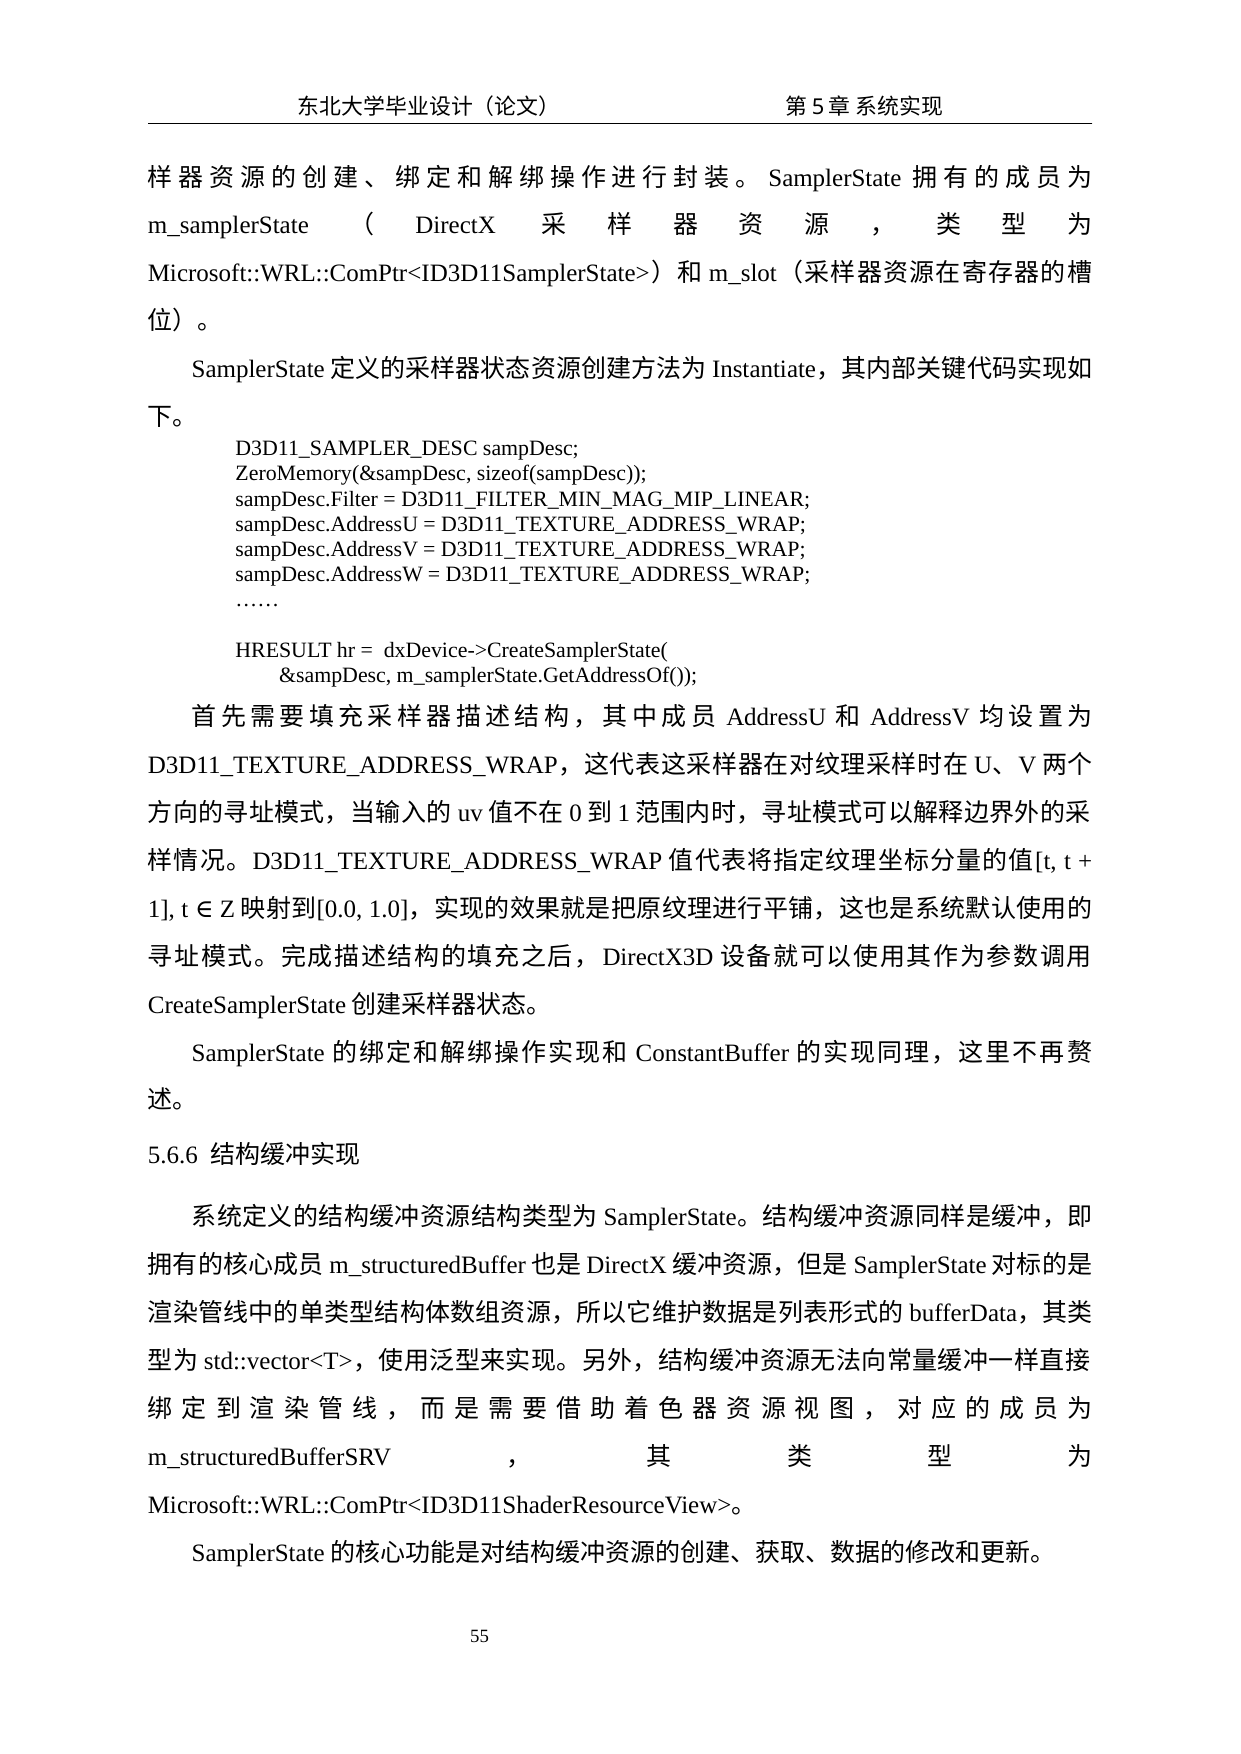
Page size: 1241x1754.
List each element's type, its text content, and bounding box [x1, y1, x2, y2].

text …… [191, 586, 1092, 612]
text D3D11_SAMPLER_DESC sampDesc; [148, 435, 1092, 460]
text sampDesc.AddressU = D3D11_TEXTURE_ADDRESS_WRAP; [148, 511, 1092, 536]
list SamplerState定义的采样器状态资源创建方法为Instantiate，其内部关键代码实现如下。 [148, 339, 1092, 435]
list 系统定义的结构缓冲资源结构类型为SamplerState。结构缓冲资源同样是缓冲，即拥有的核心成员m_structuredBuffer也是DirectX缓冲资源，但是SamplerState对标的是渲染管线中的单类型结构体数组资源，所以它维护数据是列表形式的bufferData，其类型为std::vector<T>，使用泛型来实现。另外，结构缓冲资源无法向常量缓冲一样直接绑定到渲染管线，而是需要借助着色器资源视图，对应的成员为m_structuredBufferSRV，其类型为Microsoft::WRL::ComPtr<ID3D11ShaderResourceView>。 [148, 1187, 1092, 1523]
text sampDesc.Filter = D3D11_FILTER_MIN_MAG_MIP_LINEAR; [148, 486, 1092, 511]
text &sampDesc, m_samplerState.GetAddressOf()); [235, 662, 1092, 687]
text 5.6.6 结构缓冲实现 [148, 1135, 1092, 1171]
text sampDesc.AddressV = D3D11_TEXTURE_ADDRESS_WRAP; [148, 536, 1092, 561]
list SamplerState的核心功能是对结构缓冲资源的创建、获取、数据的修改和更新。 [148, 1523, 1092, 1571]
text ZeroMemory(&sampDesc, sizeof(sampDesc)); [148, 460, 1092, 486]
text sampDesc.AddressW = D3D11_TEXTURE_ADDRESS_WRAP; [148, 561, 1092, 586]
list SamplerState的绑定和解绑操作实现和ConstantBuffer的实现同理，这里不再赘述。 [148, 1023, 1092, 1118]
list 首先需要填充采样器描述结构，其中成员AddressU和AddressV均设置为D3D11_TEXTURE_ADDRESS_WRAP，这代表这采样器在对纹理采样时在U、V两个方向的寻址模式，当输入的uv值不在0到1范围内时，寻址模式可以解释边界外的采样情况。D3D11_TEXTURE_ADDRESS_WRAP值代表将指定纹理坐标分量的值[t, t + 1], t ∈ Z映射到[0.0, 1.0]，实现的效果就是把原纹理进行平铺，这也是系统默认使用的寻址模式。完成描述结构的填充之后，DirectX3D设备就可以使用其作为参数调用CreateSamplerState创建采样器状态。 [148, 687, 1092, 1023]
text HRESULT hr = dxDevice->CreateSamplerState( [148, 637, 1092, 662]
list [148, 148, 1092, 339]
